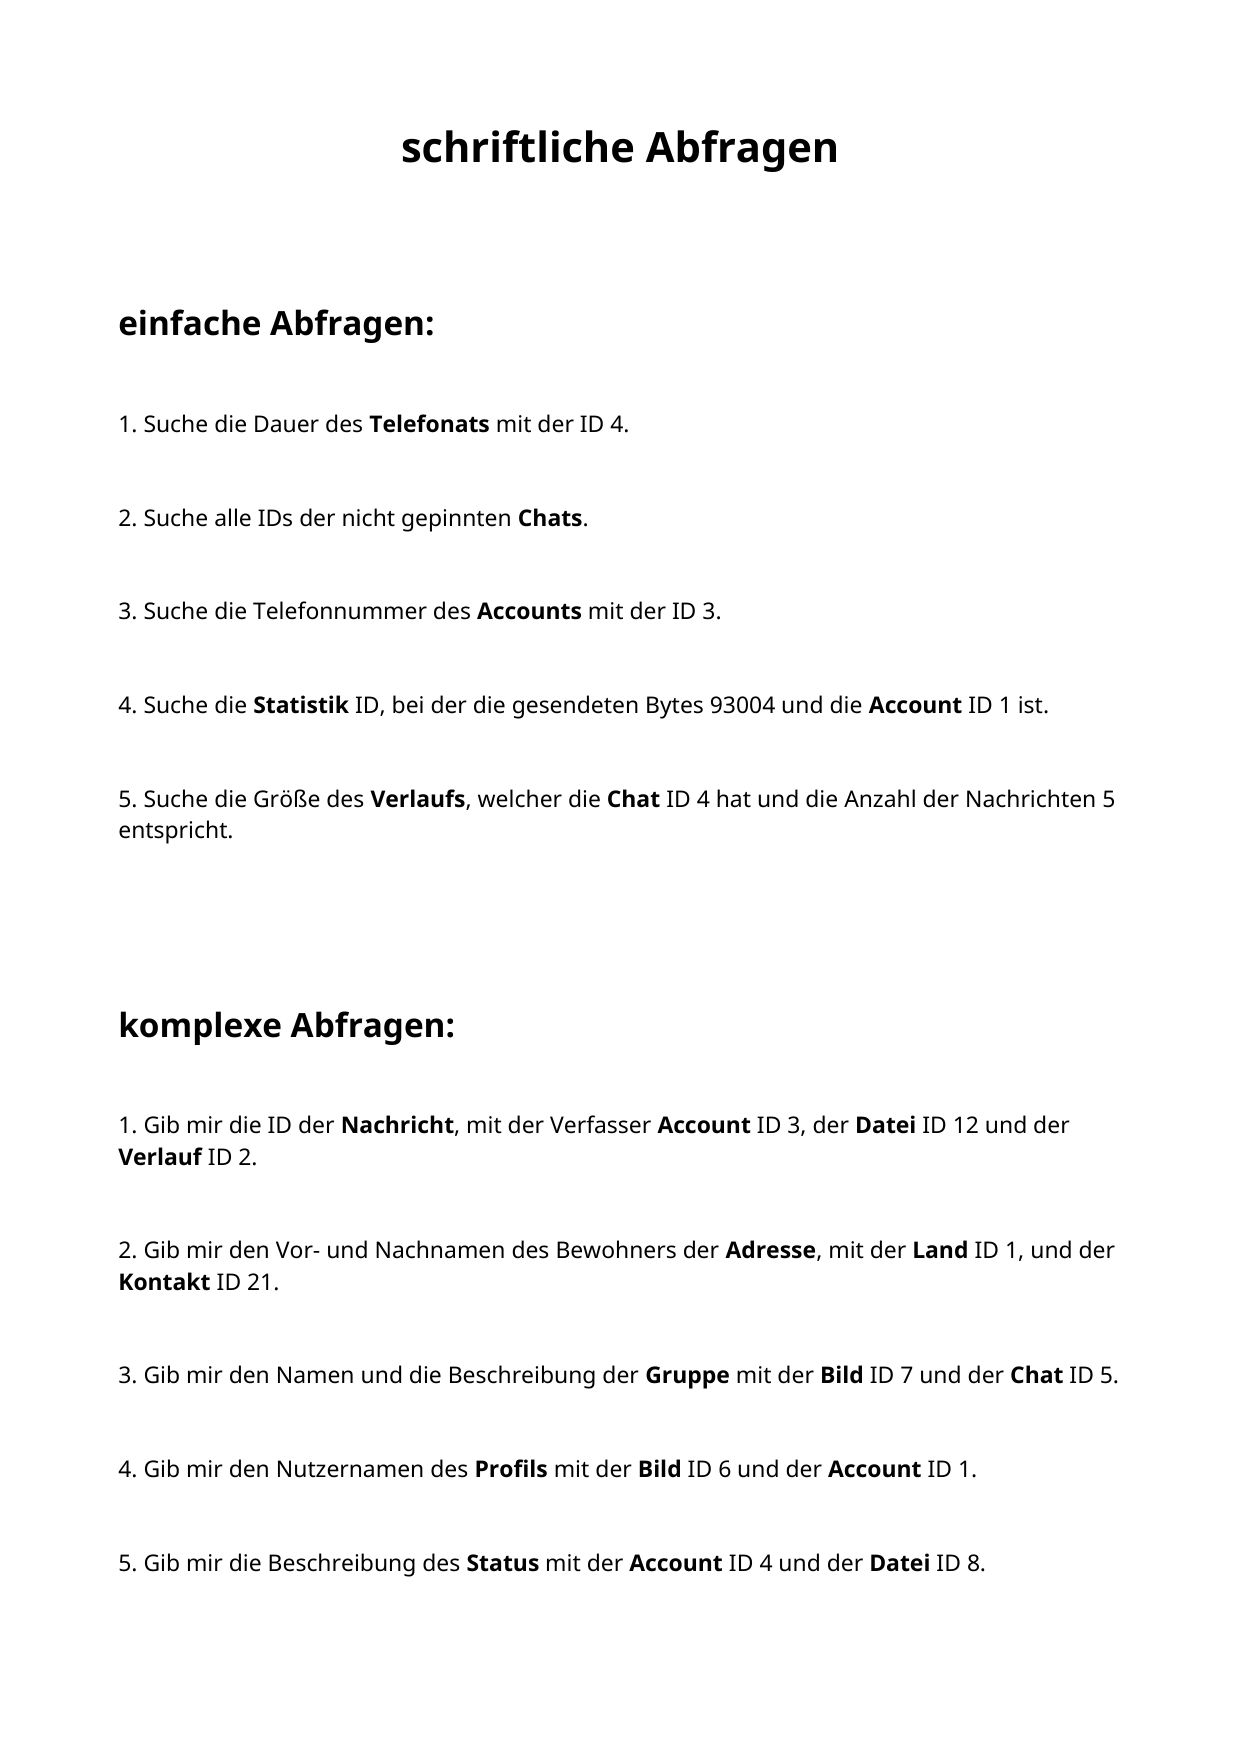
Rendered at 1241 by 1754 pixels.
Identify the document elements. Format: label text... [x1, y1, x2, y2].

text komplexe Abfragen: [118, 1002, 1122, 1047]
text 4. Suche die Statistik ID, bei der die gesendeten Bytes 93004 und die Account ID 1 ist. [118, 689, 1122, 720]
text 3. Gib mir den Namen und die Beschreibung der Gruppe mit der Bild ID 7 und der Chat ID 5. [118, 1359, 1122, 1391]
text 1. Suche die Dauer des Telefonats mit der ID 4. [118, 408, 1122, 439]
text 2. Gib mir den Vor- und Nachnamen des Bewohners der Adresse, mit der Land ID 1, und der Kontakt ID 21. [118, 1234, 1122, 1297]
text 3. Suche die Telefonnummer des Accounts mit der ID 3. [118, 595, 1122, 627]
text 5. Gib mir die Beschreibung des Status mit der Account ID 4 und der Datei ID 8. [118, 1547, 1122, 1578]
text einfache Abfragen: [118, 300, 1122, 345]
text schriftliche Abfragen [118, 118, 1122, 175]
text 2. Suche alle IDs der nicht gepinnten Chats. [118, 502, 1122, 533]
text 4. Gib mir den Nutzernamen des Profils mit der Bild ID 6 und der Account ID 1. [118, 1453, 1122, 1484]
text 1. Gib mir die ID der Nachricht, mit der Verfasser Account ID 3, der Datei ID 12 und der Verlauf ID 2. [118, 1109, 1122, 1172]
text 5. Suche die Größe des Verlaufs, welcher die Chat ID 4 hat und die Anzahl der Nachrichten 5 entspricht. [118, 783, 1122, 845]
